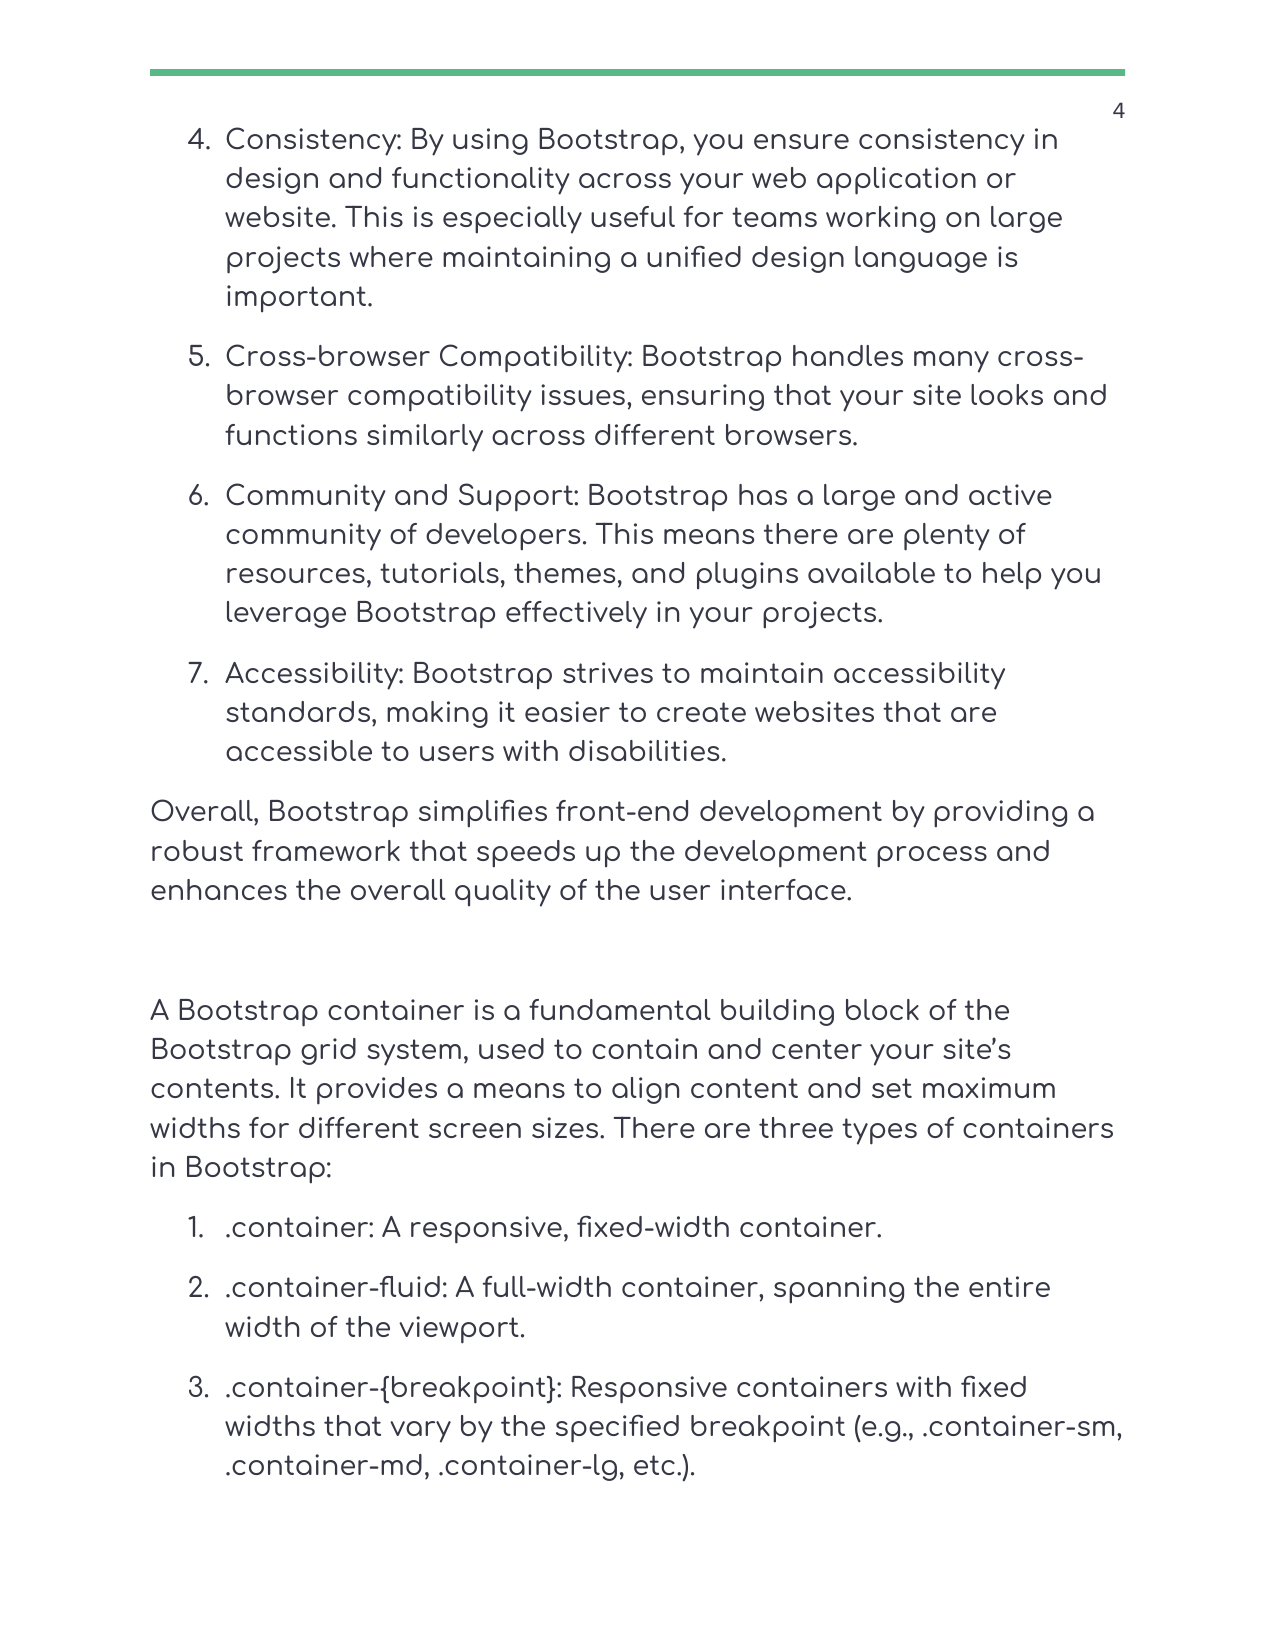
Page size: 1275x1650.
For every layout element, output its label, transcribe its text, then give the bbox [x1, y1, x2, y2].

text A Bootstrap container is a fundamental building block of the Bootstrap grid system, used to contain and center your site’s contents. It provides a means to align content and set maximum widths for different screen sizes. There are three types of containers in Bootstrap: [150, 997, 1125, 1184]
picture [150, 69, 1125, 76]
list Consistency: By using Bootstrap, you ensure consistency in design and functionality across your web application or website. This is especially useful for teams working on large projects where maintaining a unified design language is important. [187, 125, 1125, 313]
list Cross-browser Compatibility: Bootstrap handles many cross-browser compatibility issues, ensuring that your site looks and functions similarly across different browsers. [187, 343, 1125, 451]
list .container-fluid: A full-width container, spanning the entire width of the viewport. [187, 1274, 1125, 1343]
list .container-{breakpoint}: Responsive containers with fixed widths that vary by the specified breakpoint (e.g., .container-sm, .container-md, .container-lg, etc.). [187, 1373, 1125, 1482]
list Community and Support: Bootstrap has a large and active community of developers. This means there are plenty of resources, tutorials, themes, and plugins available to help you leverage Bootstrap effectively in your projects. [187, 481, 1125, 629]
list .container: A responsive, fixed-width container. [187, 1214, 1125, 1244]
text Overall, Bootstrap simplifies front-end development by providing a robust framework that speeds up the development process and enhances the overall quality of the user interface. [150, 798, 1125, 907]
list Accessibility: Bootstrap strives to maintain accessibility standards, making it easier to create websites that are accessible to users with disabilities. [187, 659, 1125, 768]
